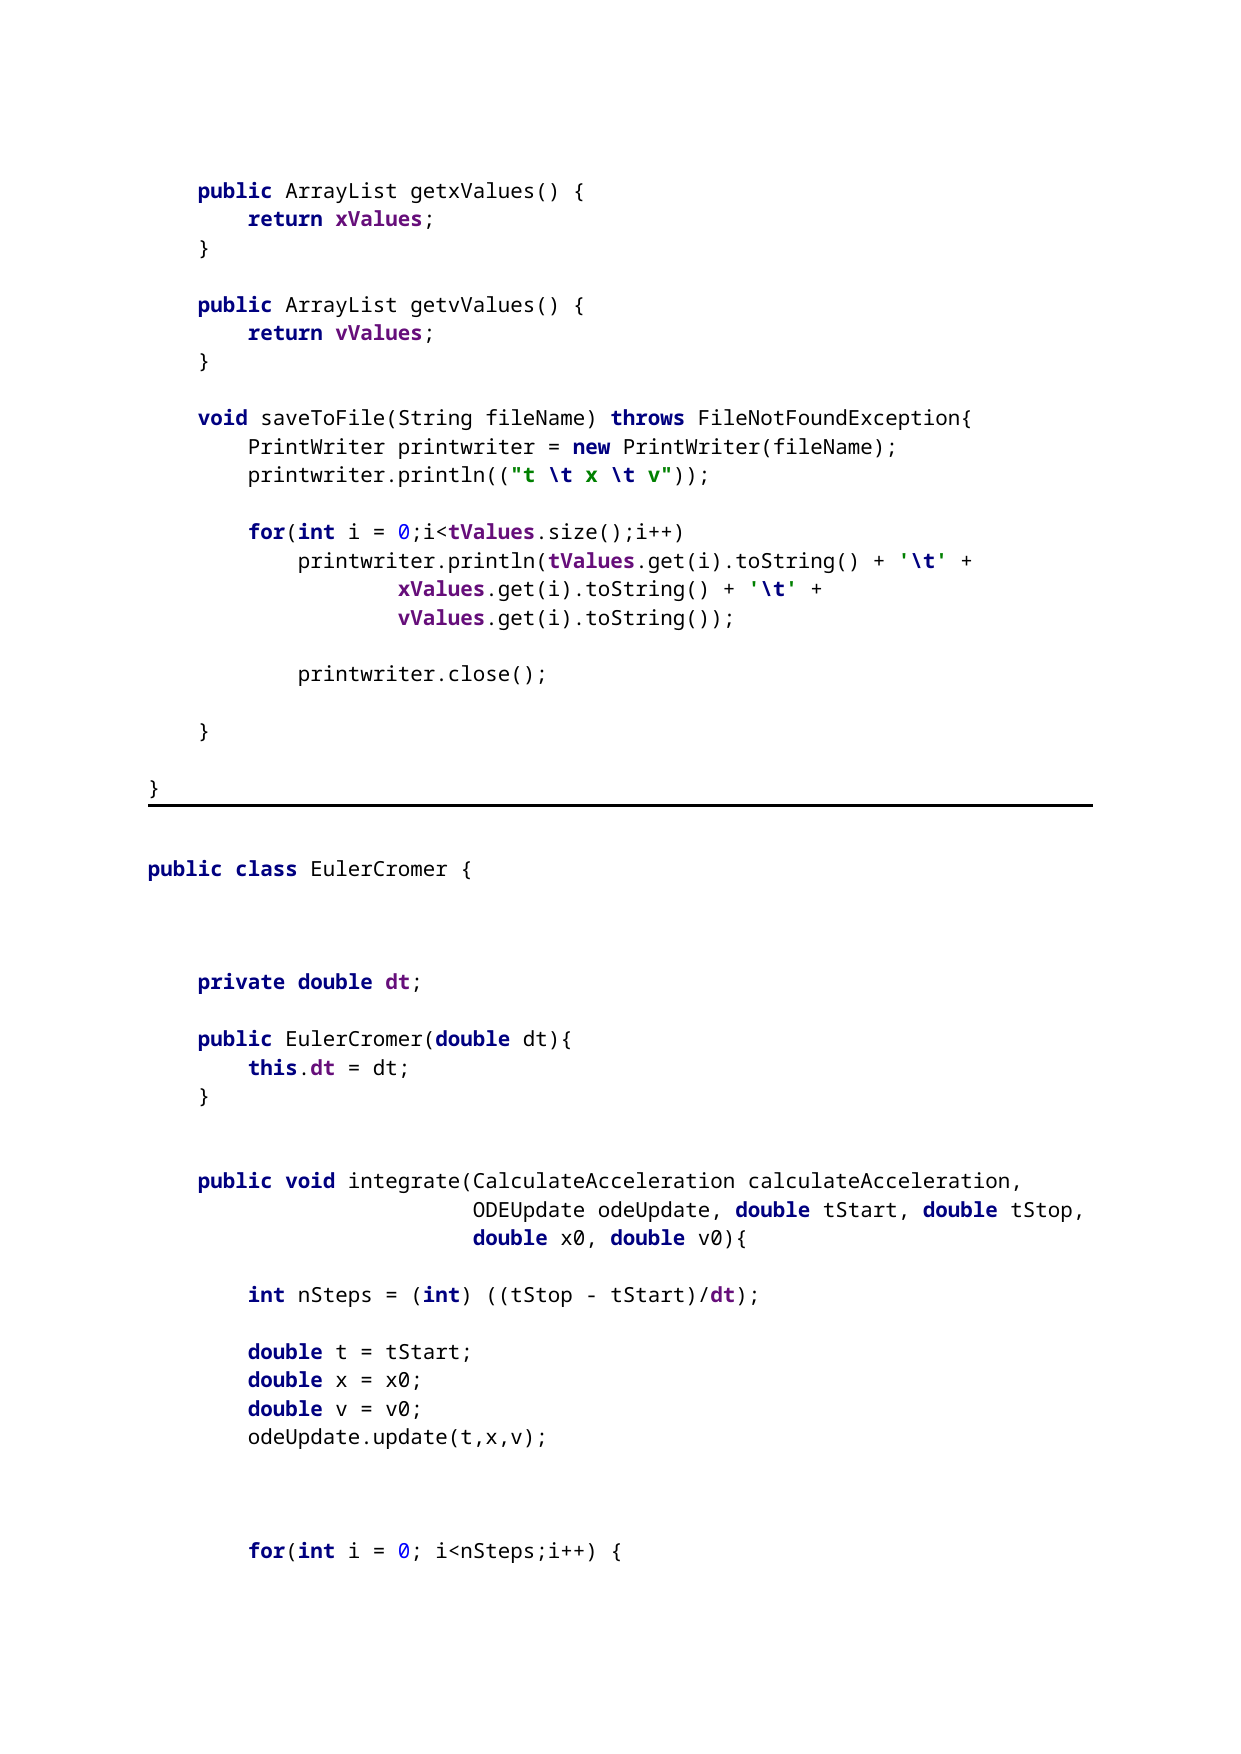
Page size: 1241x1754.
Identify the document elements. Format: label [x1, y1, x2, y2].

text [148, 854, 1093, 1593]
text [148, 148, 1093, 804]
